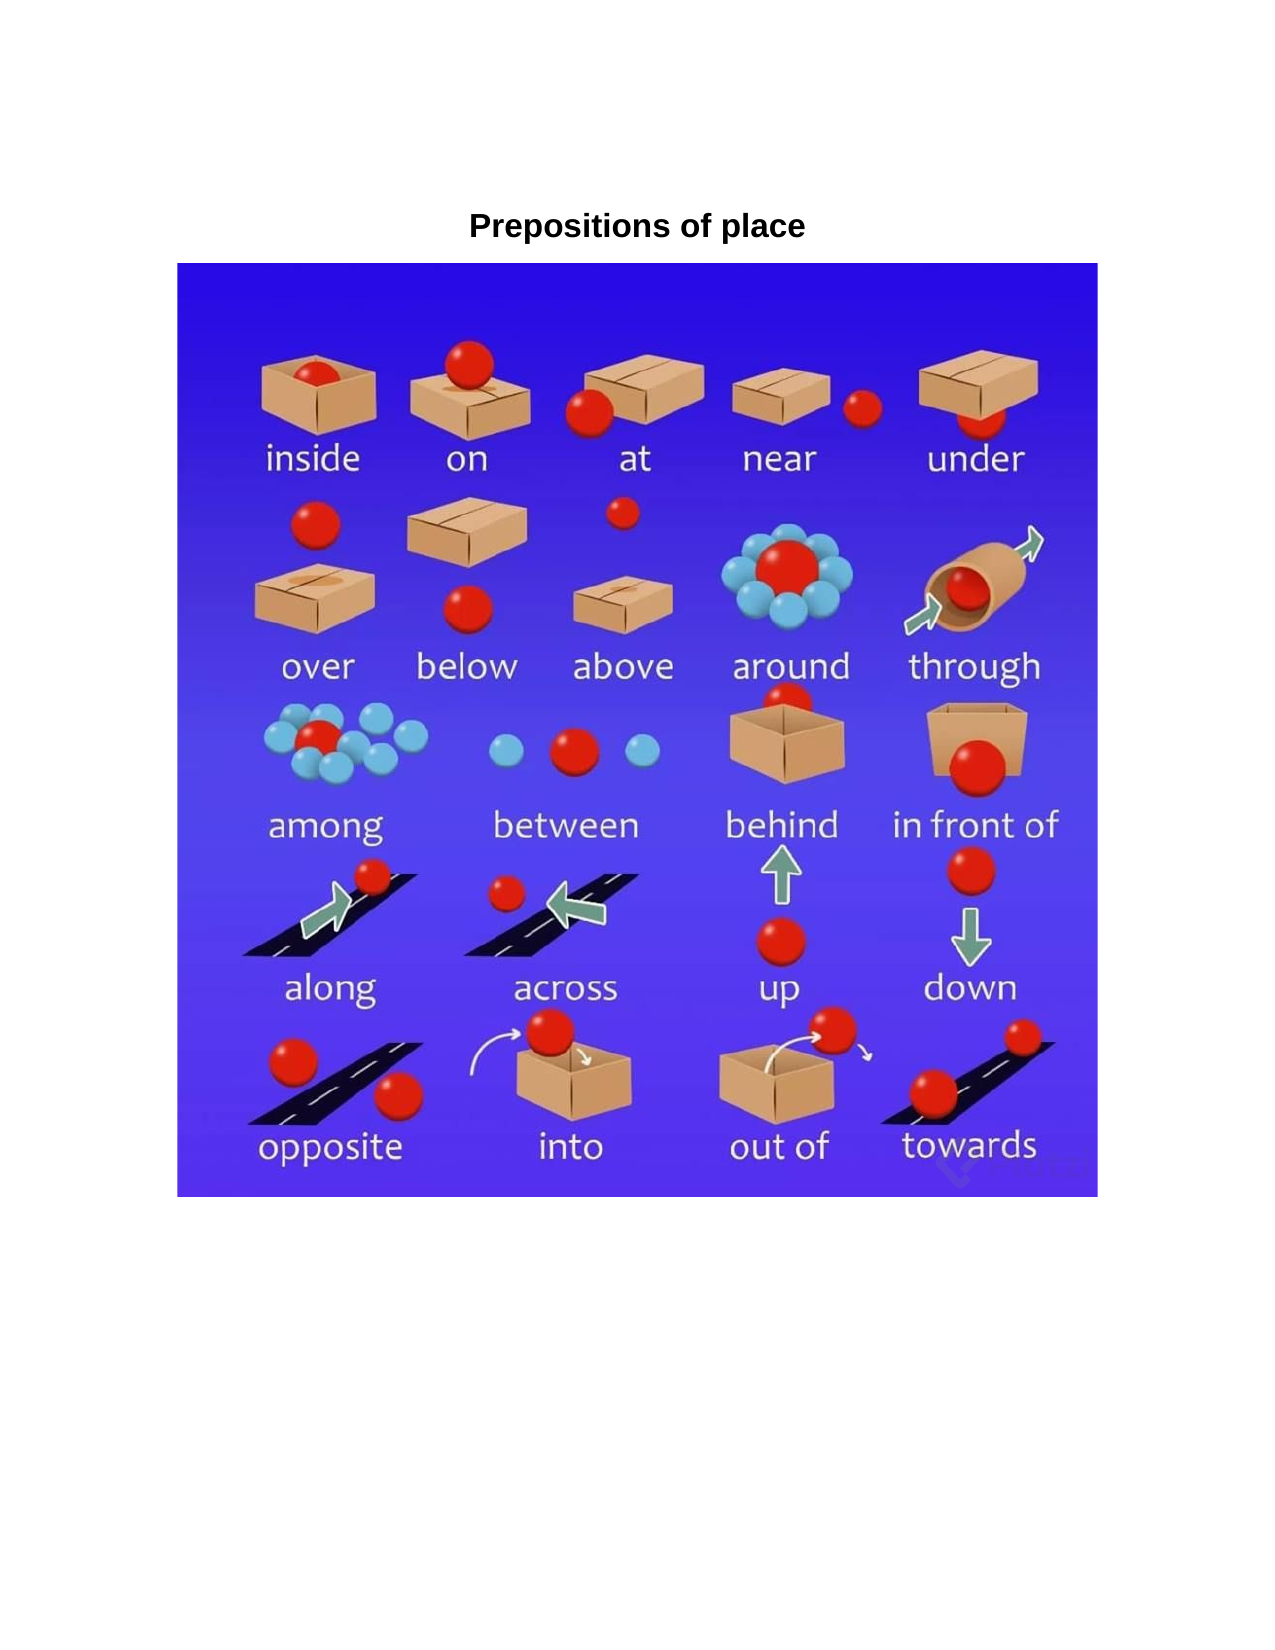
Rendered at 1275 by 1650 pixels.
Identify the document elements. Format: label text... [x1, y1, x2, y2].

text Prepositions of place [177, 206, 1098, 244]
picture [177, 263, 1098, 1197]
